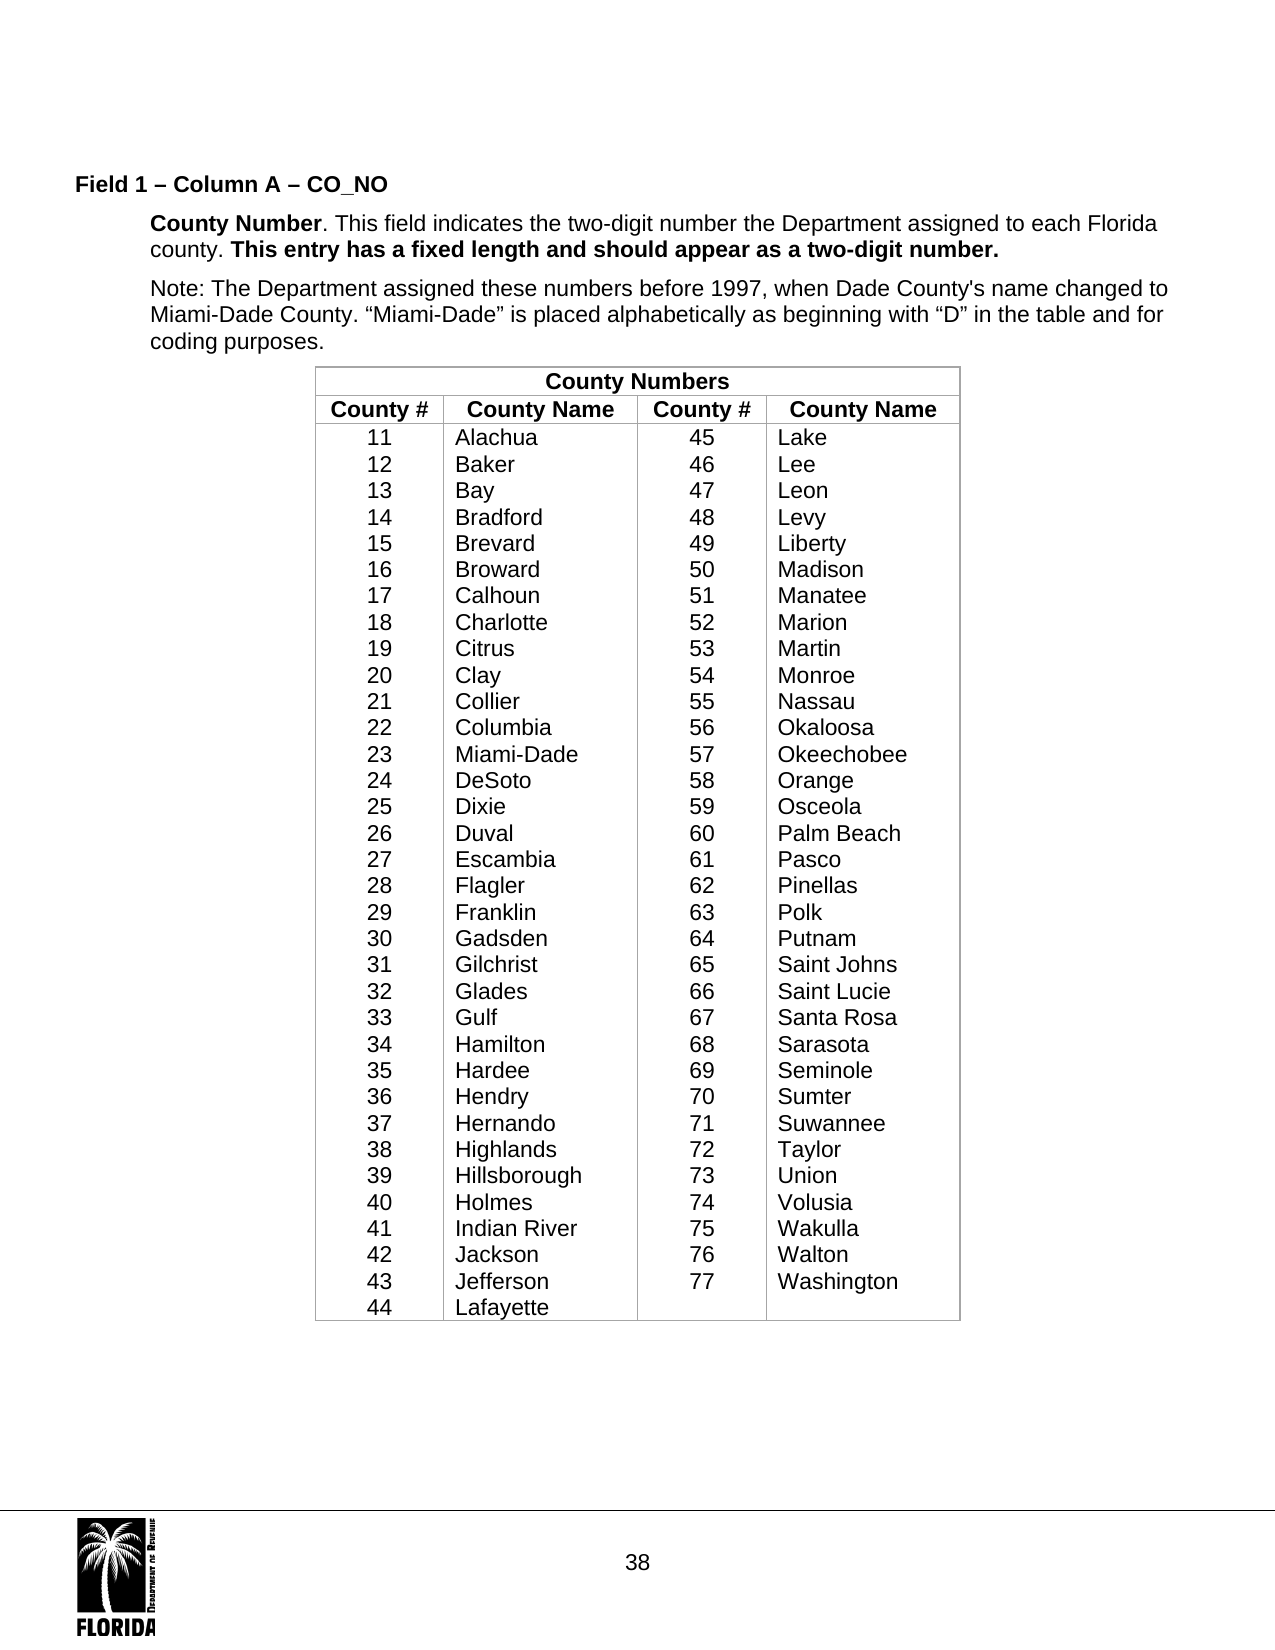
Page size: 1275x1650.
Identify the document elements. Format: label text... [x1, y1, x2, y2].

table_cell Broward [444, 556, 637, 582]
table_cell 23 [316, 741, 443, 767]
table_cell 32 [316, 978, 443, 1004]
table_cell Sumter [767, 1083, 959, 1109]
table_cell Union [767, 1162, 959, 1189]
table_cell County Name [444, 396, 637, 423]
table_cell 15 [316, 530, 443, 556]
table_cell 34 [316, 1031, 443, 1057]
table_cell Suwannee [767, 1110, 959, 1136]
table_cell 14 [316, 504, 443, 530]
table_cell Bradford [444, 504, 637, 530]
table_cell [767, 1294, 959, 1320]
table_cell Washington [767, 1268, 959, 1294]
table_cell 27 [316, 846, 443, 872]
table_cell Highlands [444, 1136, 637, 1162]
table_cell Liberty [767, 530, 959, 556]
table_cell 62 [638, 873, 766, 899]
table_cell 69 [638, 1057, 766, 1083]
table_cell Manatee [767, 583, 959, 609]
table_cell Baker [444, 451, 637, 477]
table_cell Madison [767, 556, 959, 582]
table_cell 72 [638, 1136, 766, 1162]
table_cell Orange [767, 767, 959, 793]
table_cell 41 [316, 1215, 443, 1241]
table_cell Volusia [767, 1189, 959, 1215]
table_cell 61 [638, 846, 766, 872]
table_cell Escambia [444, 846, 637, 872]
table_cell Palm Beach [767, 820, 959, 846]
table_cell Pinellas [767, 873, 959, 899]
table_cell 24 [316, 767, 443, 793]
table_cell Taylor [767, 1136, 959, 1162]
table_cell 13 [316, 477, 443, 503]
table_cell Osceola [767, 793, 959, 820]
table_cell Columbia [444, 714, 637, 741]
table_cell Martin [767, 635, 959, 662]
table_cell 54 [638, 662, 766, 688]
table_cell 70 [638, 1083, 766, 1109]
table_cell 12 [316, 451, 443, 477]
table_cell 75 [638, 1215, 766, 1241]
text Note: The Department assigned these numbers before 1997, when Dade County's name changed to Miami-Dade County. “Miami-Dade” is placed alphabetically as beginning with “D” in the table and for coding purposes. [150, 275, 1200, 354]
table_cell Monroe [767, 662, 959, 688]
table_cell Saint Johns [767, 951, 959, 978]
picture [76, 1518, 155, 1634]
table_cell Miami-Dade [444, 741, 637, 767]
table_cell Calhoun [444, 583, 637, 609]
table_cell 19 [316, 635, 443, 662]
table_cell Dixie [444, 793, 637, 820]
table_cell Wakulla [767, 1215, 959, 1241]
table_cell Holmes [444, 1189, 637, 1215]
table_cell Seminole [767, 1057, 959, 1083]
table_cell Jackson [444, 1241, 637, 1268]
table_cell 38 [316, 1136, 443, 1162]
table_cell Nassau [767, 688, 959, 714]
table_cell Okaloosa [767, 714, 959, 741]
table_cell 53 [638, 635, 766, 662]
table_header County Numbers [316, 368, 959, 395]
table_cell 60 [638, 820, 766, 846]
table_cell Leon [767, 477, 959, 503]
table_cell County # [316, 396, 443, 423]
table_cell 25 [316, 793, 443, 820]
table_cell Hardee [444, 1057, 637, 1083]
table_cell Saint Lucie [767, 978, 959, 1004]
table_cell Polk [767, 899, 959, 925]
table_cell Glades [444, 978, 637, 1004]
table_cell 42 [316, 1241, 443, 1268]
table_cell Marion [767, 609, 959, 635]
table_cell 57 [638, 741, 766, 767]
table_cell 52 [638, 609, 766, 635]
table_cell 20 [316, 662, 443, 688]
table_cell 28 [316, 873, 443, 899]
table_cell 22 [316, 714, 443, 741]
table_cell Lafayette [444, 1294, 637, 1320]
table_cell 26 [316, 820, 443, 846]
table_cell 43 [316, 1268, 443, 1294]
table_cell 36 [316, 1083, 443, 1109]
table_cell 35 [316, 1057, 443, 1083]
table_cell 55 [638, 688, 766, 714]
table_cell County # [638, 396, 766, 423]
table_cell 39 [316, 1162, 443, 1189]
table_cell 47 [638, 477, 766, 503]
table_cell 65 [638, 951, 766, 978]
table_cell DeSoto [444, 767, 637, 793]
table_cell 67 [638, 1004, 766, 1031]
table_cell 71 [638, 1110, 766, 1136]
table_cell 68 [638, 1031, 766, 1057]
table_cell 18 [316, 609, 443, 635]
subtitle Field 1 – Column A – CO_NO [75, 171, 1200, 197]
table_cell County Name [767, 396, 959, 423]
table_cell 33 [316, 1004, 443, 1031]
table_cell Clay [444, 662, 637, 688]
table_cell Hendry [444, 1083, 637, 1109]
table_cell Citrus [444, 635, 637, 662]
table_cell Pasco [767, 846, 959, 872]
table_cell 29 [316, 899, 443, 925]
text County Number. This field indicates the two-digit number the Department assigned to each Florida county. This entry has a fixed length and should appear as a two-digit number. [150, 210, 1200, 262]
table_cell Hillsborough [444, 1162, 637, 1189]
table_cell 59 [638, 793, 766, 820]
table_cell Franklin [444, 899, 637, 925]
table_cell Levy [767, 504, 959, 530]
table_cell Collier [444, 688, 637, 714]
table_cell Gilchrist [444, 951, 637, 978]
table_cell 45 [638, 424, 766, 451]
table_cell Brevard [444, 530, 637, 556]
table_cell Indian River [444, 1215, 637, 1241]
table_cell 63 [638, 899, 766, 925]
table_cell 58 [638, 767, 766, 793]
table_cell 16 [316, 556, 443, 582]
table_cell 48 [638, 504, 766, 530]
table_cell Bay [444, 477, 637, 503]
table_cell Gulf [444, 1004, 637, 1031]
table_cell Jefferson [444, 1268, 637, 1294]
table_cell Duval [444, 820, 637, 846]
table_cell Walton [767, 1241, 959, 1268]
table_cell 66 [638, 978, 766, 1004]
table_cell 73 [638, 1162, 766, 1189]
table_cell 64 [638, 925, 766, 951]
table_cell Lee [767, 451, 959, 477]
table_cell Flagler [444, 873, 637, 899]
table_cell 17 [316, 583, 443, 609]
table_cell Hernando [444, 1110, 637, 1136]
table_cell 30 [316, 925, 443, 951]
table_cell Alachua [444, 424, 637, 451]
table_cell 44 [316, 1294, 443, 1320]
table_cell 50 [638, 556, 766, 582]
table_cell Okeechobee [767, 741, 959, 767]
table_cell 74 [638, 1189, 766, 1215]
table_cell Gadsden [444, 925, 637, 951]
table_cell Putnam [767, 925, 959, 951]
table_cell Hamilton [444, 1031, 637, 1057]
table_cell Charlotte [444, 609, 637, 635]
table_cell Lake [767, 424, 959, 451]
table_cell 77 [638, 1268, 766, 1294]
table_cell 37 [316, 1110, 443, 1136]
table_cell 40 [316, 1189, 443, 1215]
table_cell 11 [316, 424, 443, 451]
table_cell Sarasota [767, 1031, 959, 1057]
table_cell 21 [316, 688, 443, 714]
table_cell 49 [638, 530, 766, 556]
table_cell 46 [638, 451, 766, 477]
table_cell Santa Rosa [767, 1004, 959, 1031]
table_cell 76 [638, 1241, 766, 1268]
table_cell 31 [316, 951, 443, 978]
table_cell 51 [638, 583, 766, 609]
table_cell [638, 1294, 766, 1320]
table_cell 56 [638, 714, 766, 741]
